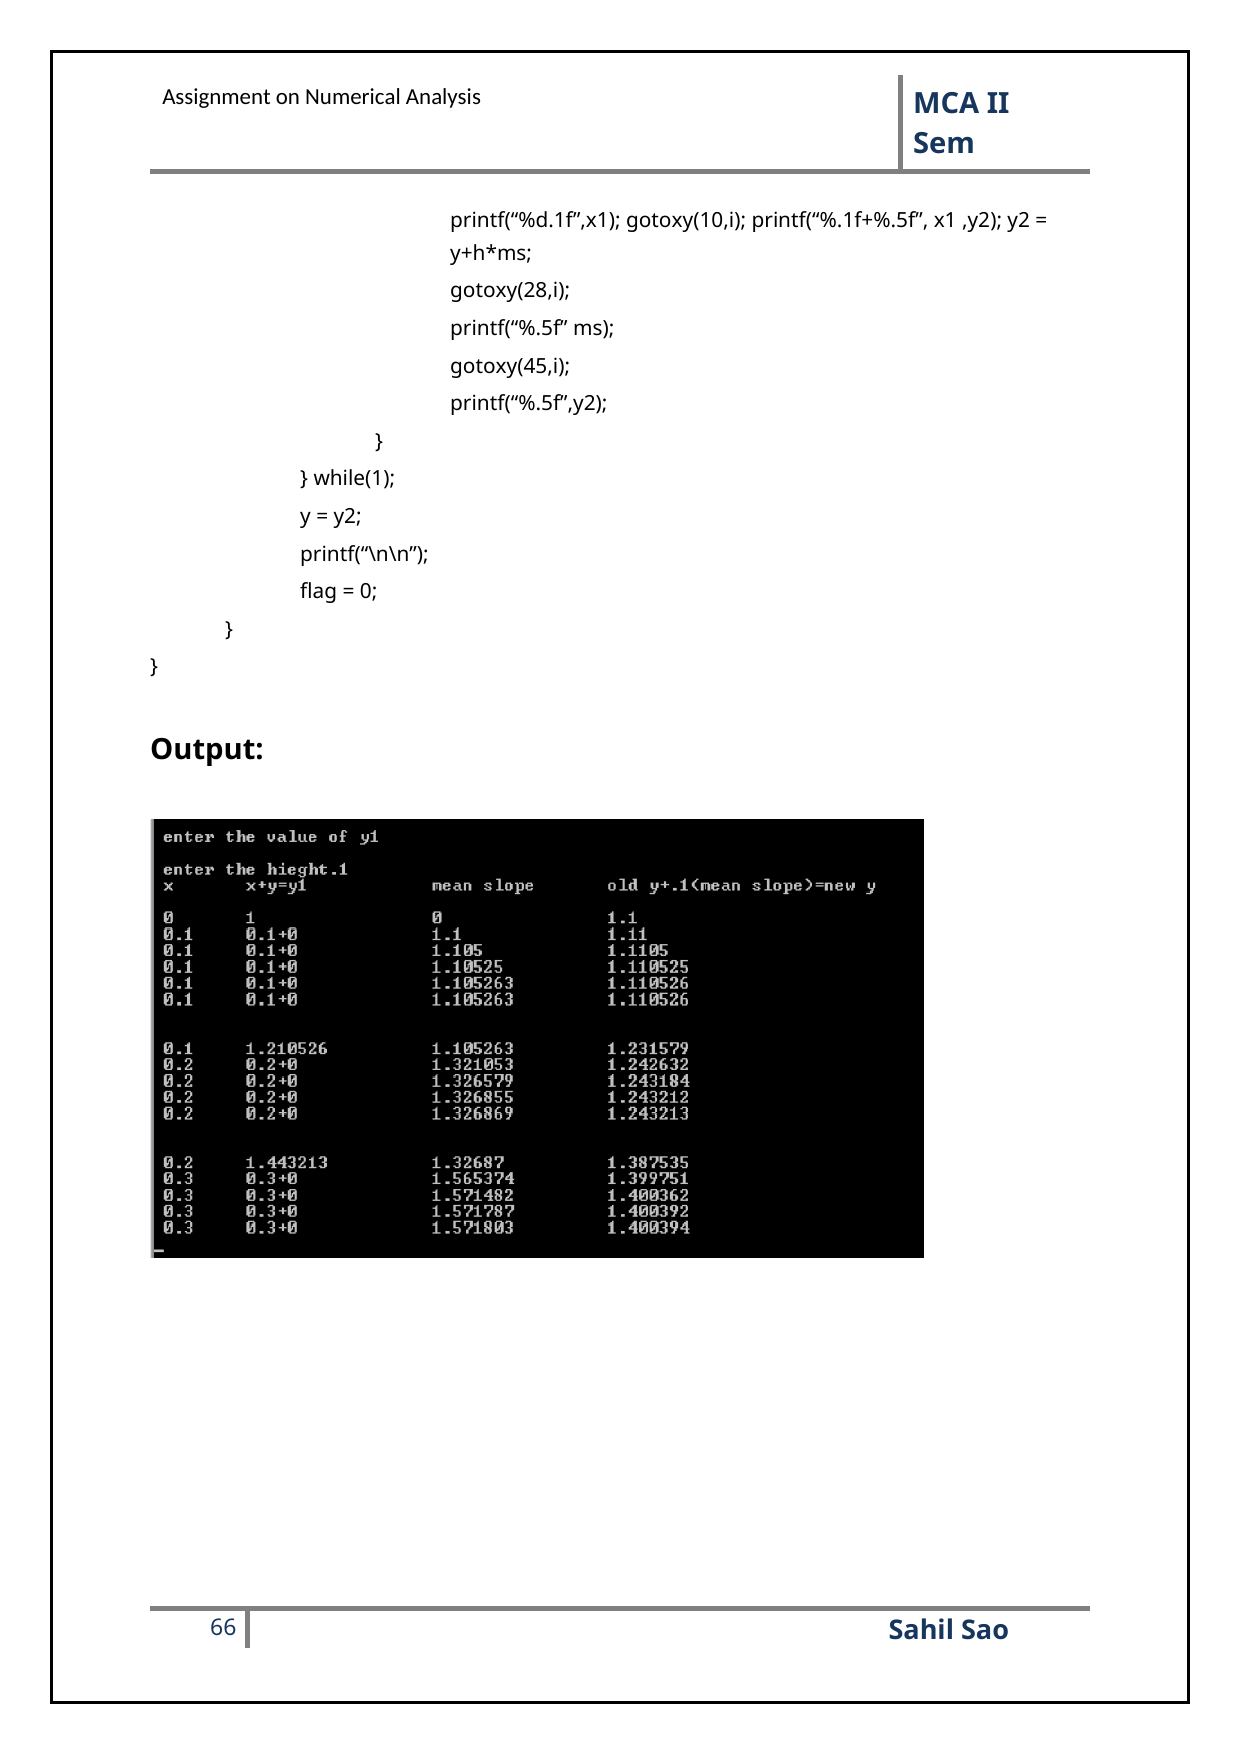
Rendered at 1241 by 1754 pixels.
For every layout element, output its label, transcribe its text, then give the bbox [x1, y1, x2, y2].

text printf(“%d.1f”,x1); gotoxy(10,i); printf(“%.1f+%.5f”, x1 ,y2); y2 = y+h*ms; [450, 205, 1090, 266]
text Output: [150, 728, 1090, 768]
text gotoxy(28,i); [375, 276, 1090, 304]
text gotoxy(45,i); [375, 351, 1090, 379]
text } [150, 614, 1090, 642]
picture [150, 819, 924, 1262]
text y = y2; [225, 501, 1090, 529]
text flag = 0; [225, 576, 1090, 605]
text printf(“%.5f” ms); [375, 313, 1090, 342]
text printf(“\n\n”); [225, 539, 1090, 567]
text } [150, 652, 1090, 680]
text } while(1); [225, 463, 1090, 492]
text } [300, 426, 1090, 454]
text printf(“%.5f”,y2); [375, 388, 1090, 417]
